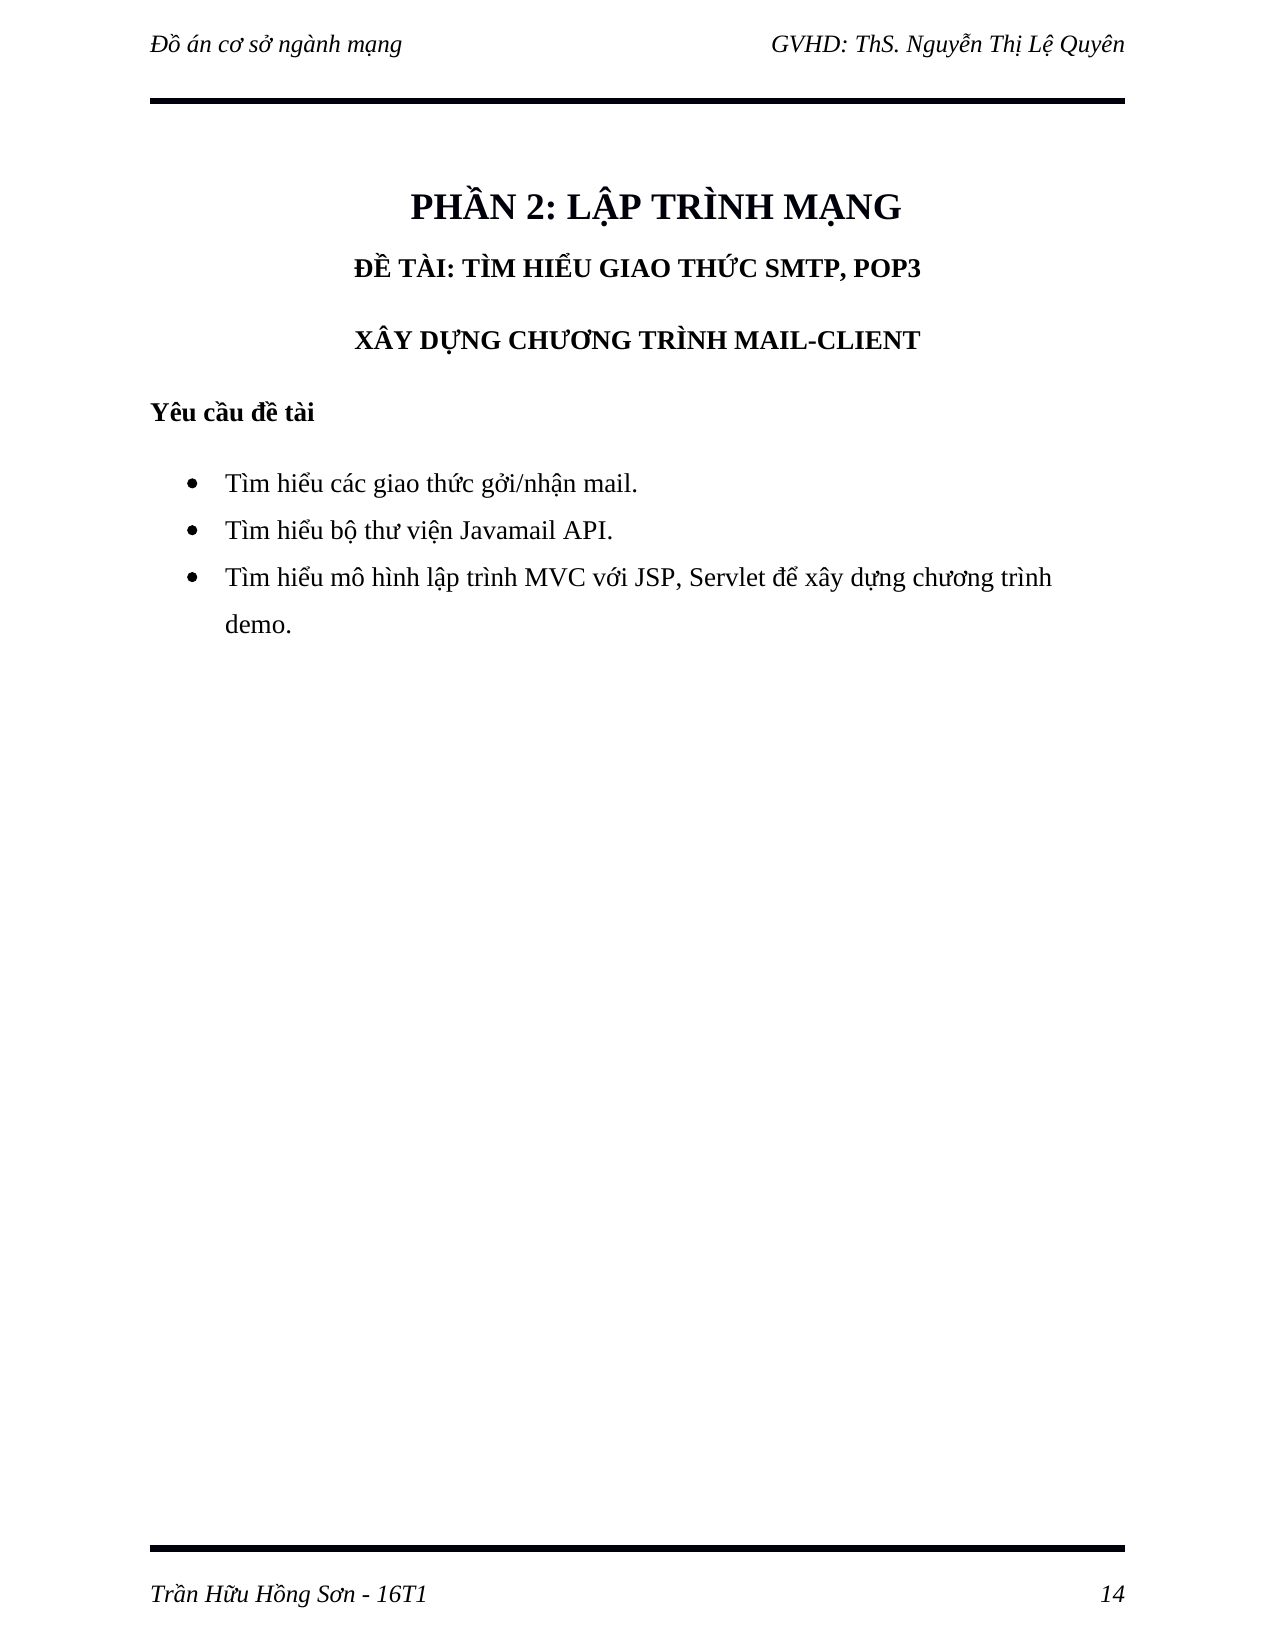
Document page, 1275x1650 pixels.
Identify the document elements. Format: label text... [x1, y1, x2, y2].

text ĐỀ TÀI: TÌM HIỂU GIAO THỨC SMTP, POP3 [150, 253, 1125, 284]
subtitle PHẦN 2: LẬP TRÌNH MẠNG [150, 184, 1125, 228]
list Tìm hiểu bộ thư viện Javamail API. [187, 514, 1125, 546]
text Yêu cầu đề tài [150, 396, 1125, 427]
list Tìm hiểu mô hình lập trình MVC với JSP, Servlet để xây dựng chương trình demo. [187, 561, 1125, 639]
list Tìm hiểu các giao thức gởi/nhận mail. [187, 468, 1125, 499]
text XÂY DỰNG CHƯƠNG TRÌNH MAIL-CLIENT [150, 324, 1125, 355]
